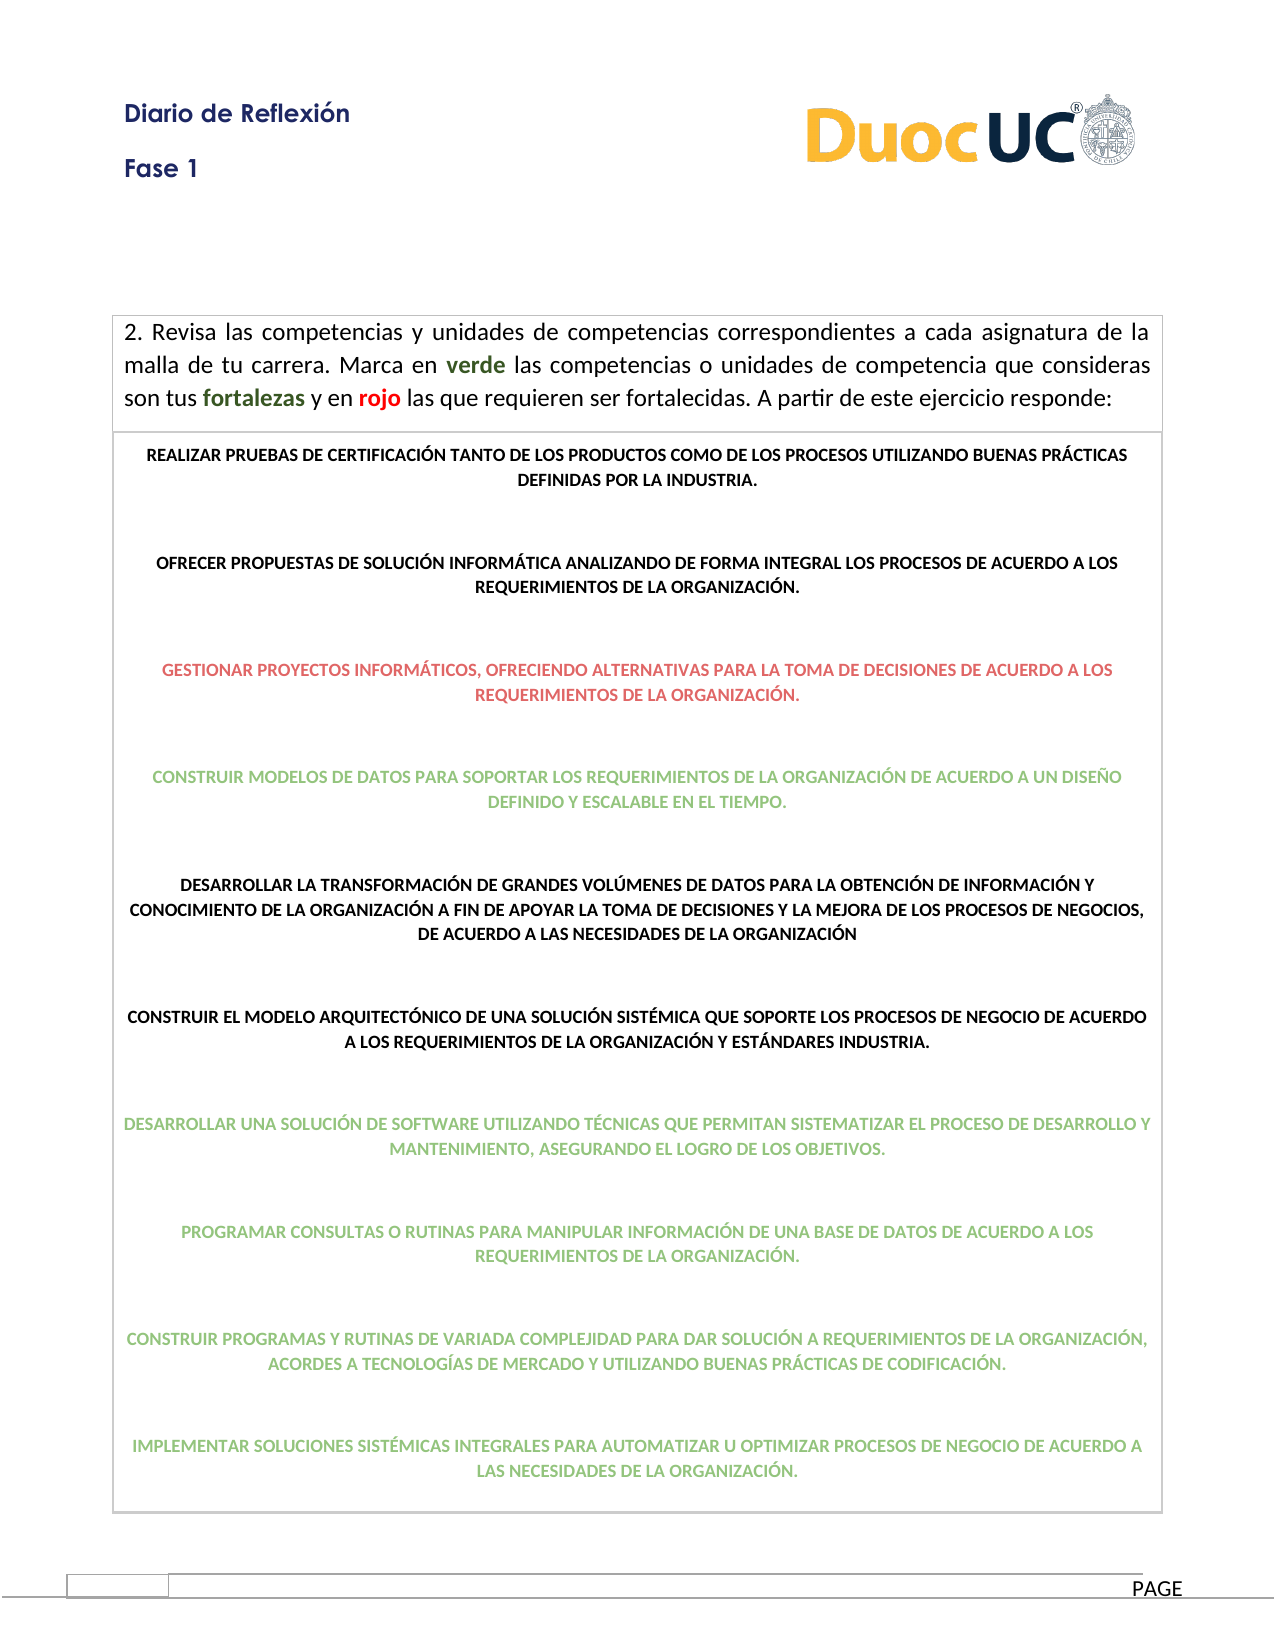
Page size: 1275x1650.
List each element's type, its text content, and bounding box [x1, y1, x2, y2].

table_header 2. Revisa las competencias y unidades de competencias correspondientes a cada asignatura de la malla de tu carrera. Marca en verde las competencias o unidades de competencia que consideras son tus fortalezas y en rojo las que requieren ser fortalecidas. A partir de este ejercicio responde: [113, 316, 1162, 431]
picture [807, 94, 1135, 165]
